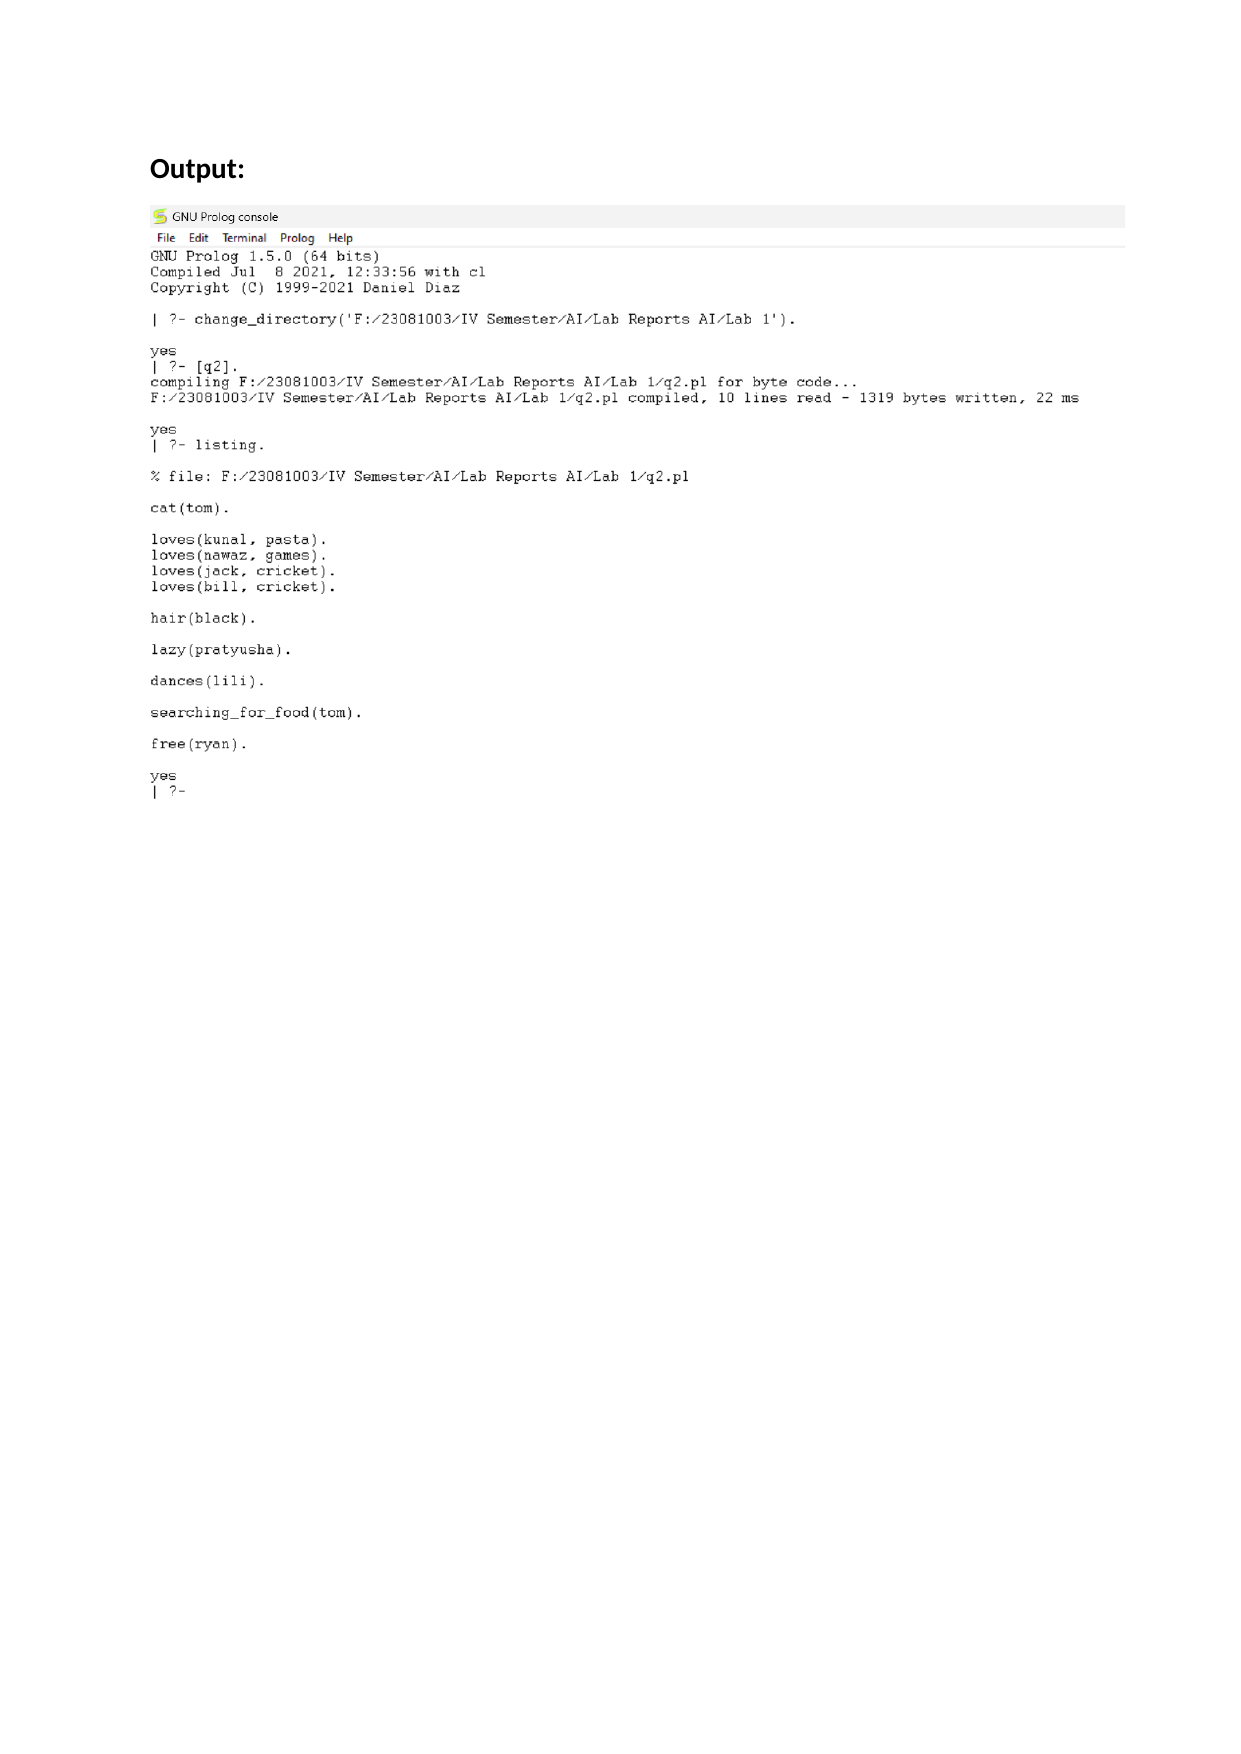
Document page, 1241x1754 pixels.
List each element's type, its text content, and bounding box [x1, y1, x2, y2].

picture [150, 205, 1125, 814]
text Output: [150, 150, 1090, 186]
